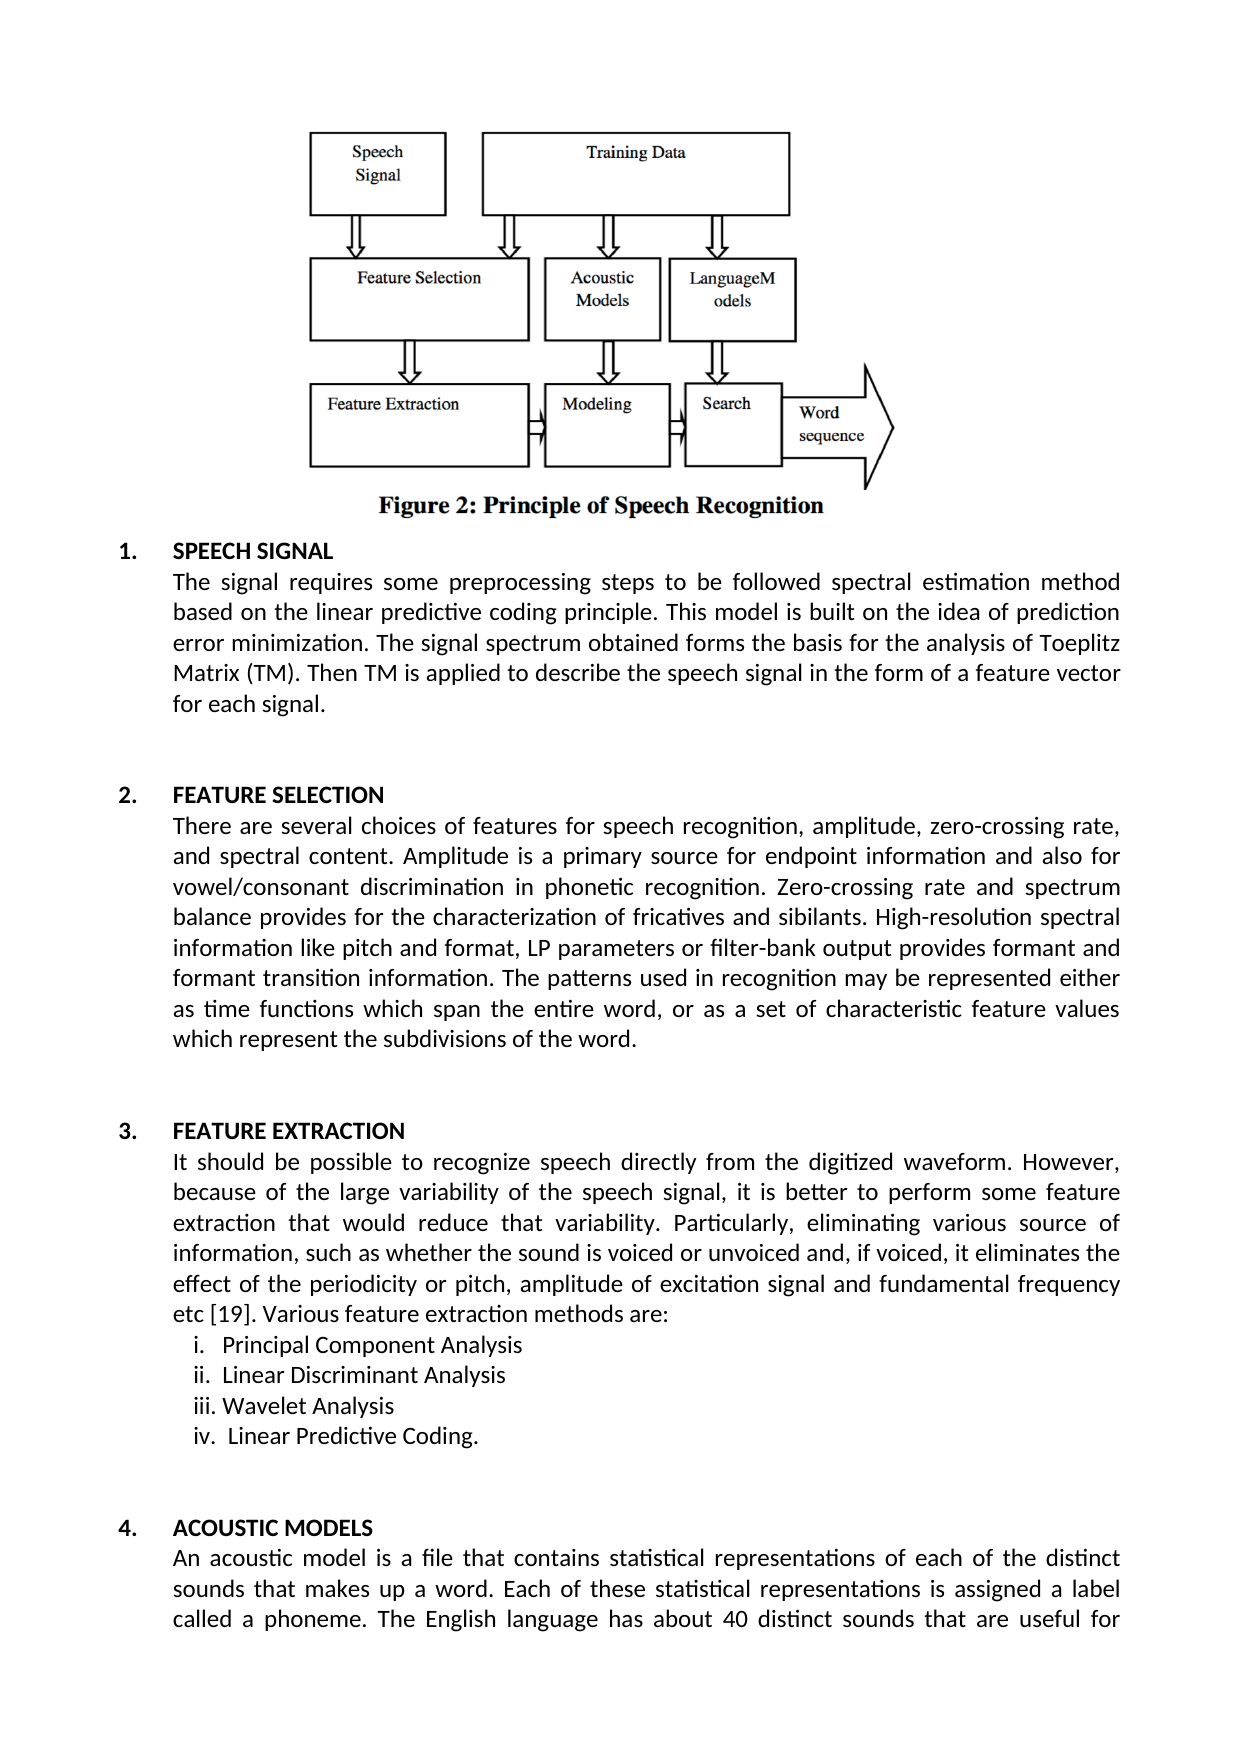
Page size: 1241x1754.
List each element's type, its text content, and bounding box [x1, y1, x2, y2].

list ACOUSTIC MODELS [118, 1512, 1122, 1542]
list SPEECH SIGNAL [118, 535, 1122, 566]
text iv. Linear Predictive Coding. [118, 1420, 1122, 1451]
text It should be possible to recognize speech directly from the digitized waveform. However, because of the large variability of the speech signal, it is better to perform some feature extraction that would reduce that variability. Particularly, eliminating various source of information, such as whether the sound is voiced or unvoiced and, if voiced, it eliminates the effect of the periodicity or pitch, amplitude of excitation signal and fundamental frequency etc [19]. Various feature extraction methods are: [173, 1146, 1122, 1329]
text There are several choices of features for speech recognition, amplitude, zero-crossing rate, and spectral content. Amplitude is a primary source for endpoint information and also for vowel/consonant discrimination in phonetic recognition. Zero-crossing rate and spectrum balance provides for the characterization of fricatives and sibilants. High-resolution spectral information like pitch and format, LP parameters or filter-bank output provides formant and formant transition information. The patterns used in recognition may be represented either as time functions which span the entire word, or as a set of characteristic feature values which represent the subdivisions of the word. [173, 810, 1122, 1054]
list FEATURE SELECTION [118, 779, 1122, 810]
text ii. Linear Discriminant Analysis [118, 1359, 1122, 1390]
text iii. Wavelet Analysis [118, 1390, 1122, 1420]
list FEATURE EXTRACTION [118, 1115, 1122, 1146]
text The signal requires some preprocessing steps to be followed spectral estimation method based on the linear predictive coding principle. This model is built on the idea of prediction error minimization. The signal spectrum obtained forms the basis for the analysis of Toeplitz Matrix (TM). Then TM is applied to describe the speech signal in the form of a feature vector for each signal. [173, 566, 1122, 718]
text i. Principal Component Analysis [118, 1329, 1122, 1359]
picture [291, 118, 949, 536]
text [173, 1542, 1122, 1634]
